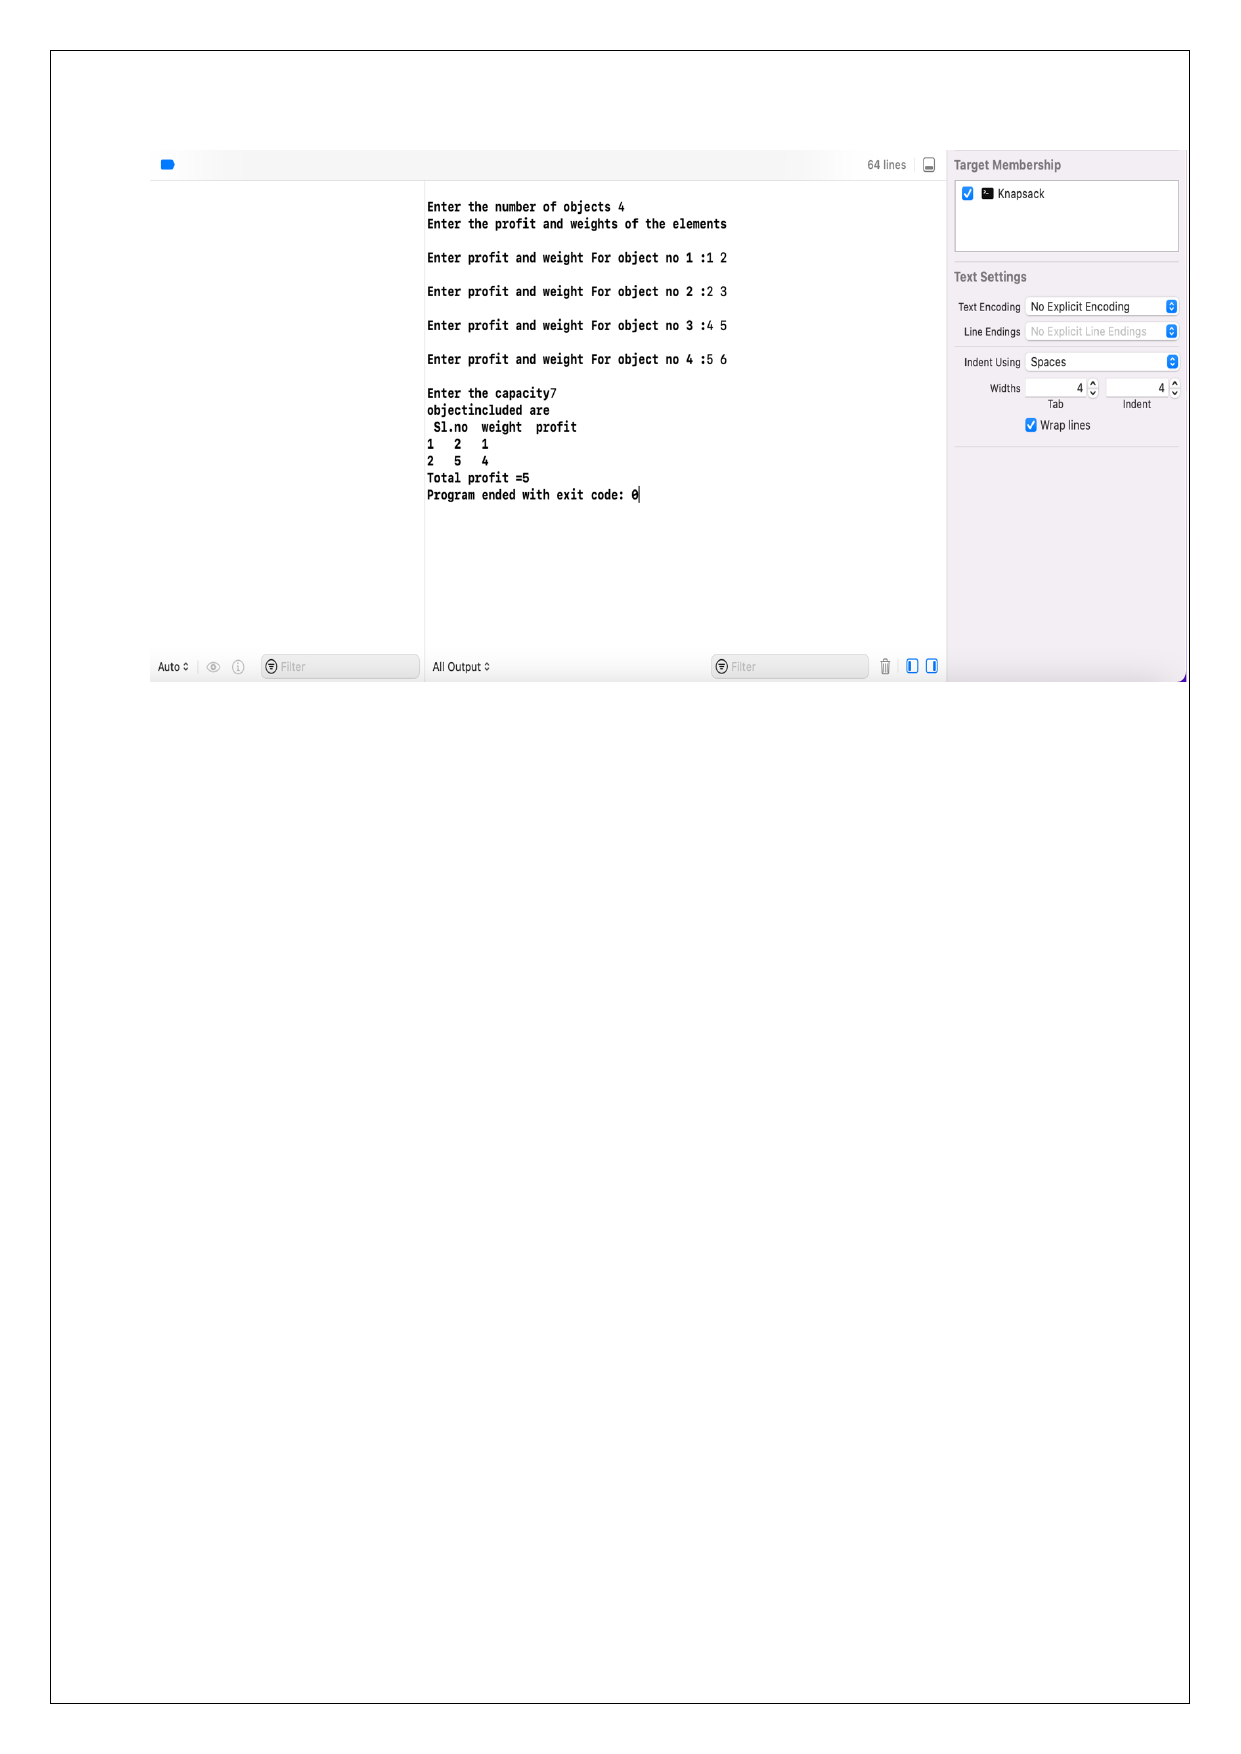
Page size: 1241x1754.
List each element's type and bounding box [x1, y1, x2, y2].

picture [150, 150, 1187, 682]
